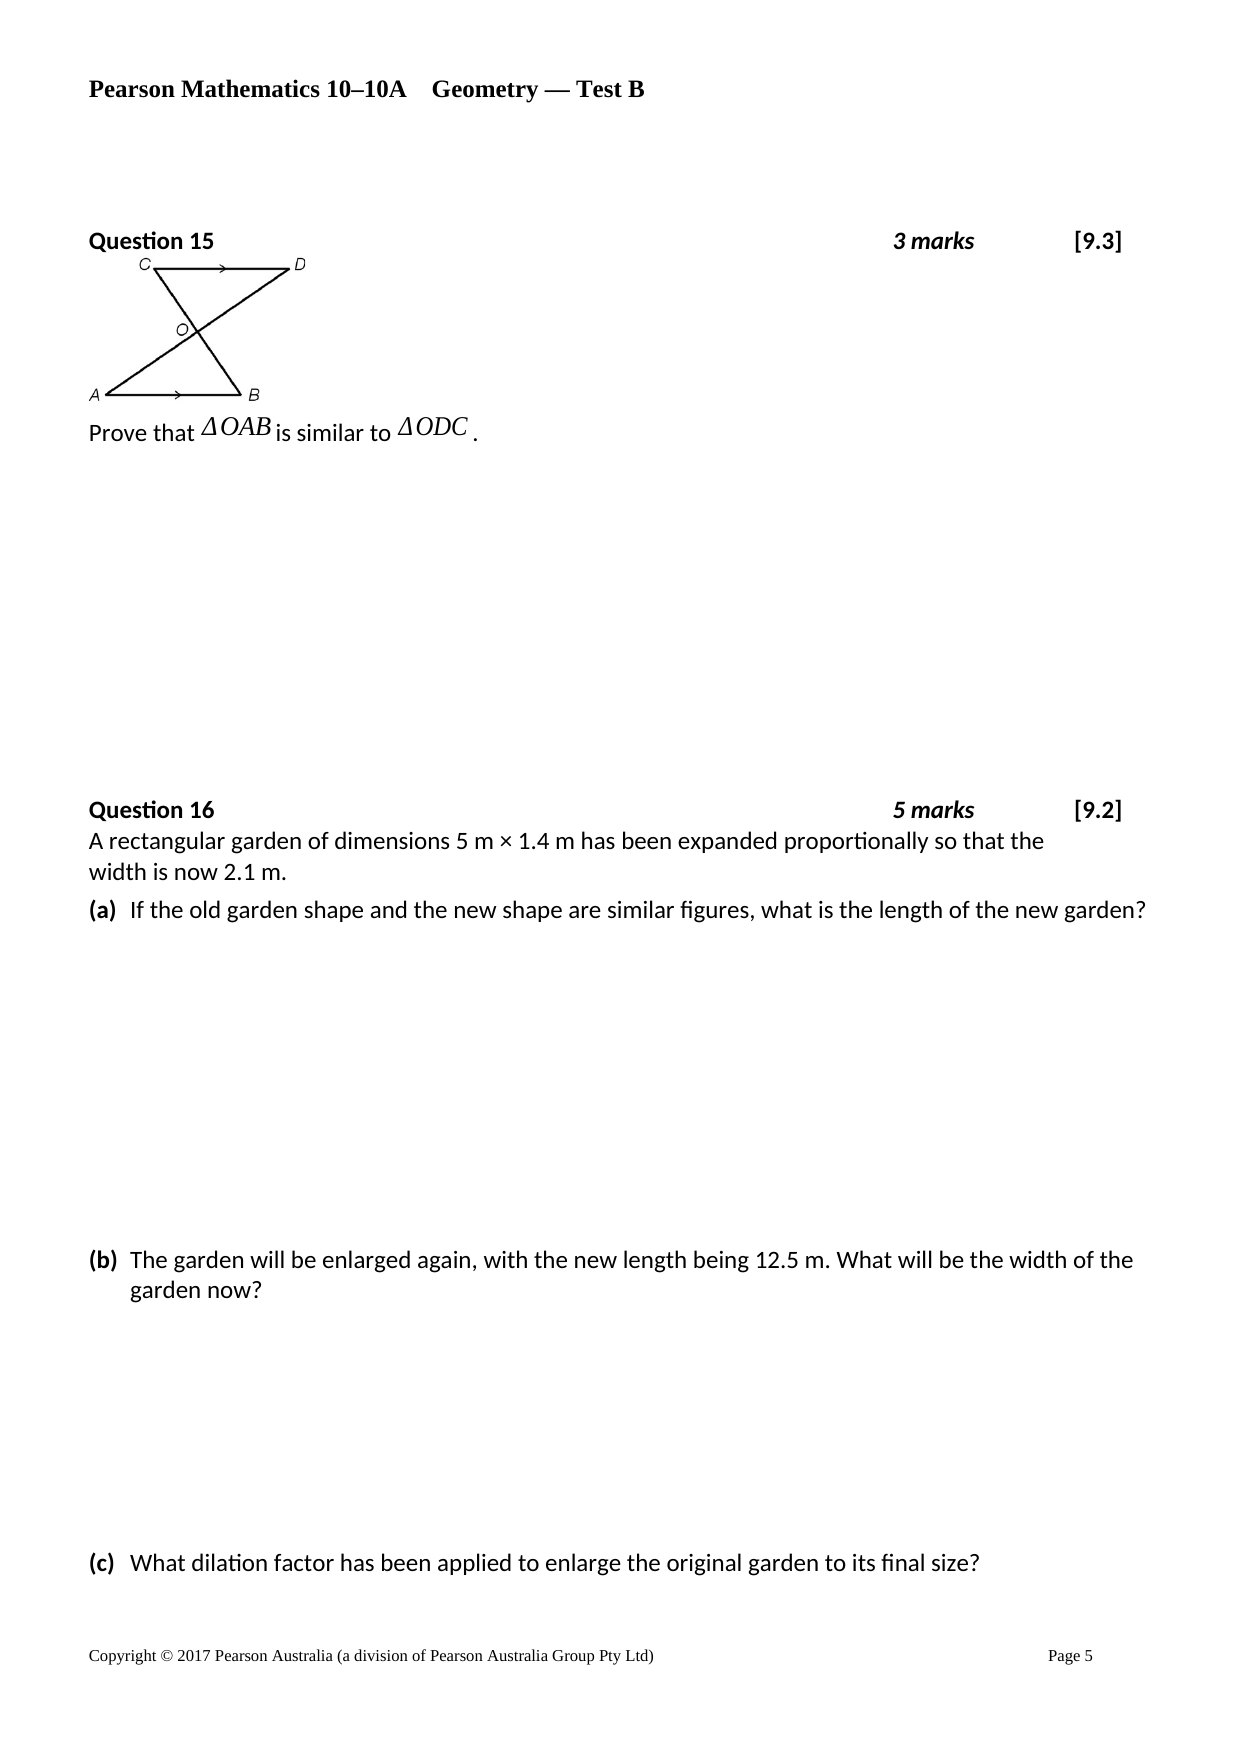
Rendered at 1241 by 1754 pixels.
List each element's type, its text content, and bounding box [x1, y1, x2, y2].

picture [88, 255, 306, 404]
subtitle Question 15 3 marks [9.3] [89, 225, 1152, 256]
subtitle Question 16 5 marks [9.2] [89, 794, 1152, 825]
text A rectangular garden of dimensions 5 m × 1.4 m has been expanded proportionally so that the width is now 2.1 m. [89, 825, 1152, 886]
text (b) The garden will be enlarged again, with the new length being 12.5 m. What will be the width of the garden now? [89, 1244, 1152, 1305]
text Prove that is similar to . [89, 412, 1152, 448]
text (a) If the old garden shape and the new shape are similar figures, what is the length of the new garden? [89, 894, 1152, 925]
text (c) What dilation factor has been applied to enlarge the original garden to its final size? [89, 1547, 1152, 1577]
